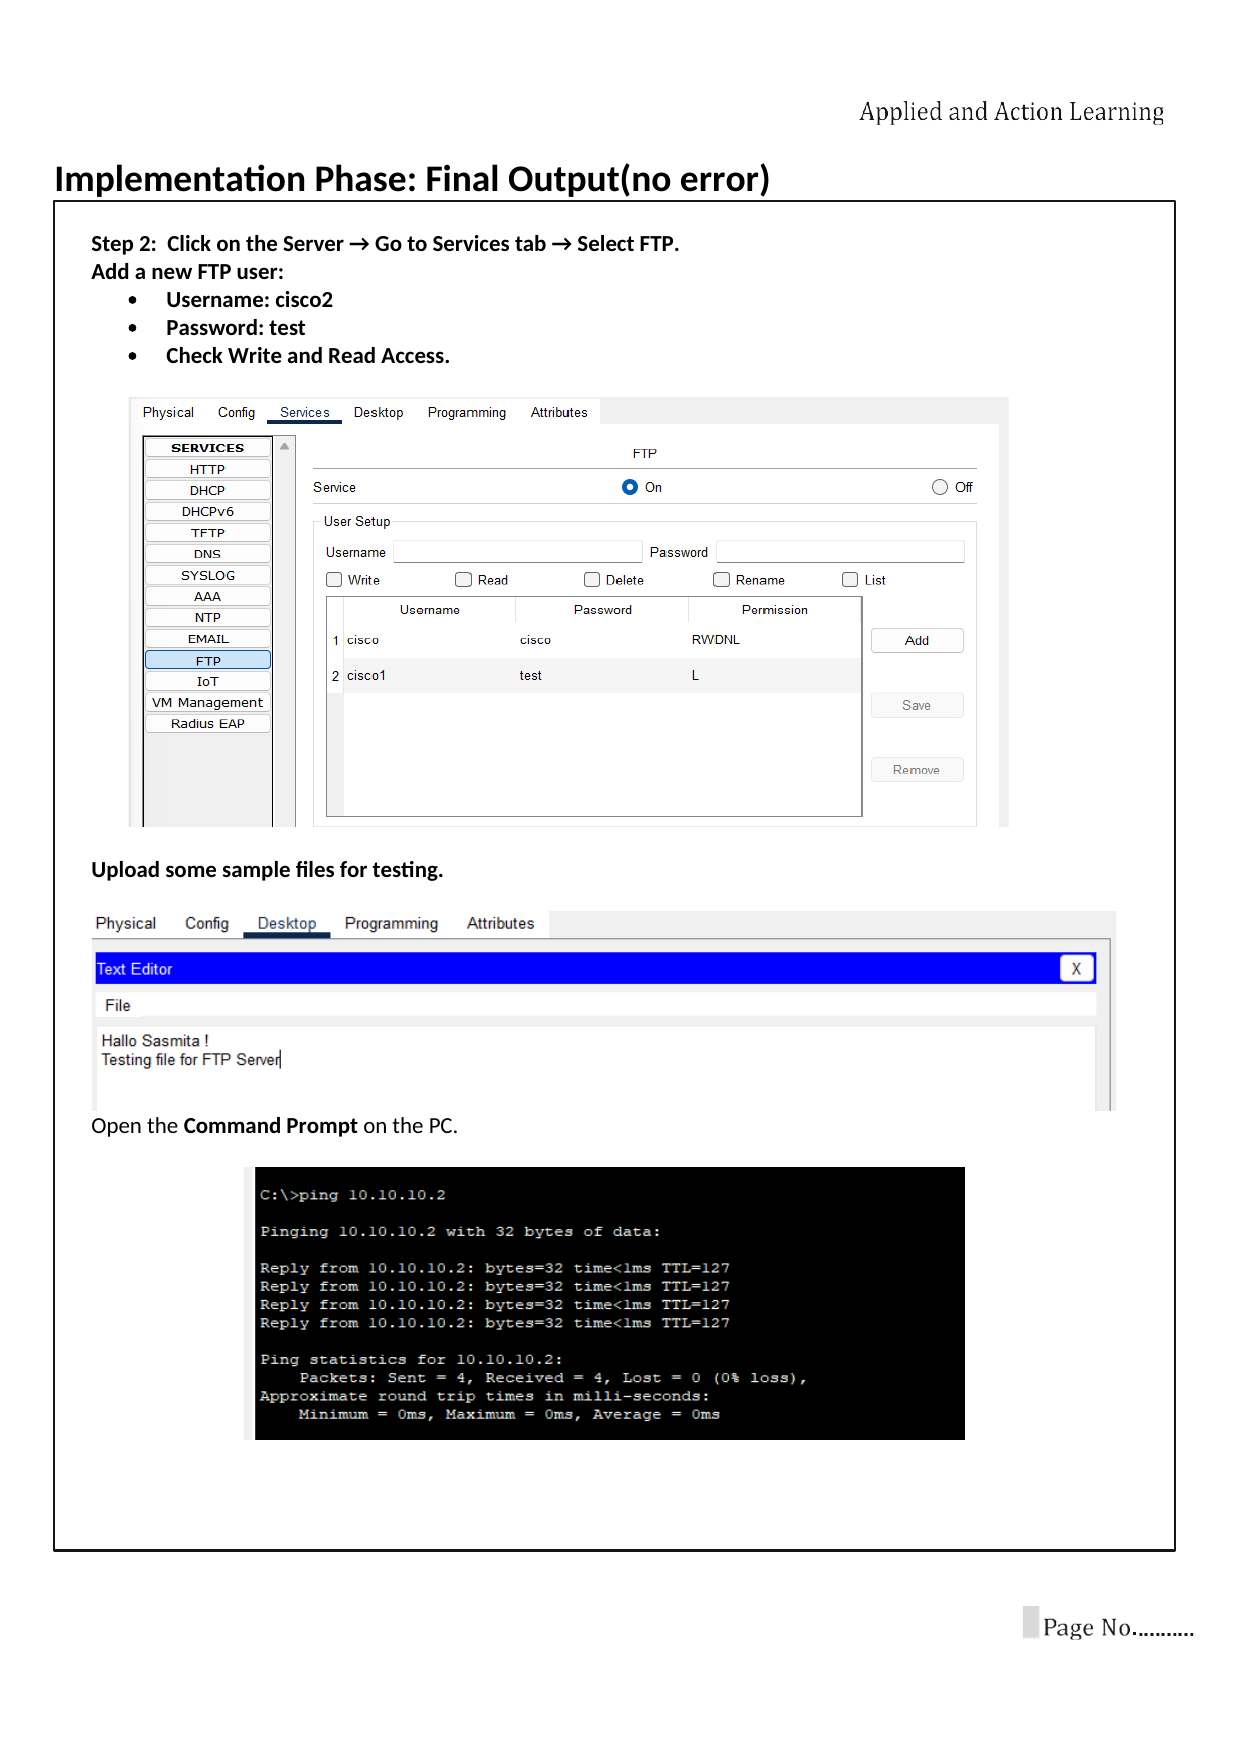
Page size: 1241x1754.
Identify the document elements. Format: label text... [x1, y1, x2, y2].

picture [859, 101, 1164, 125]
picture [1022, 1606, 1194, 1640]
text Implementation Phase: Final Output(no error) [54, 155, 1201, 201]
picture [243, 1167, 965, 1440]
picture [128, 397, 1009, 827]
picture [91, 911, 1117, 1111]
